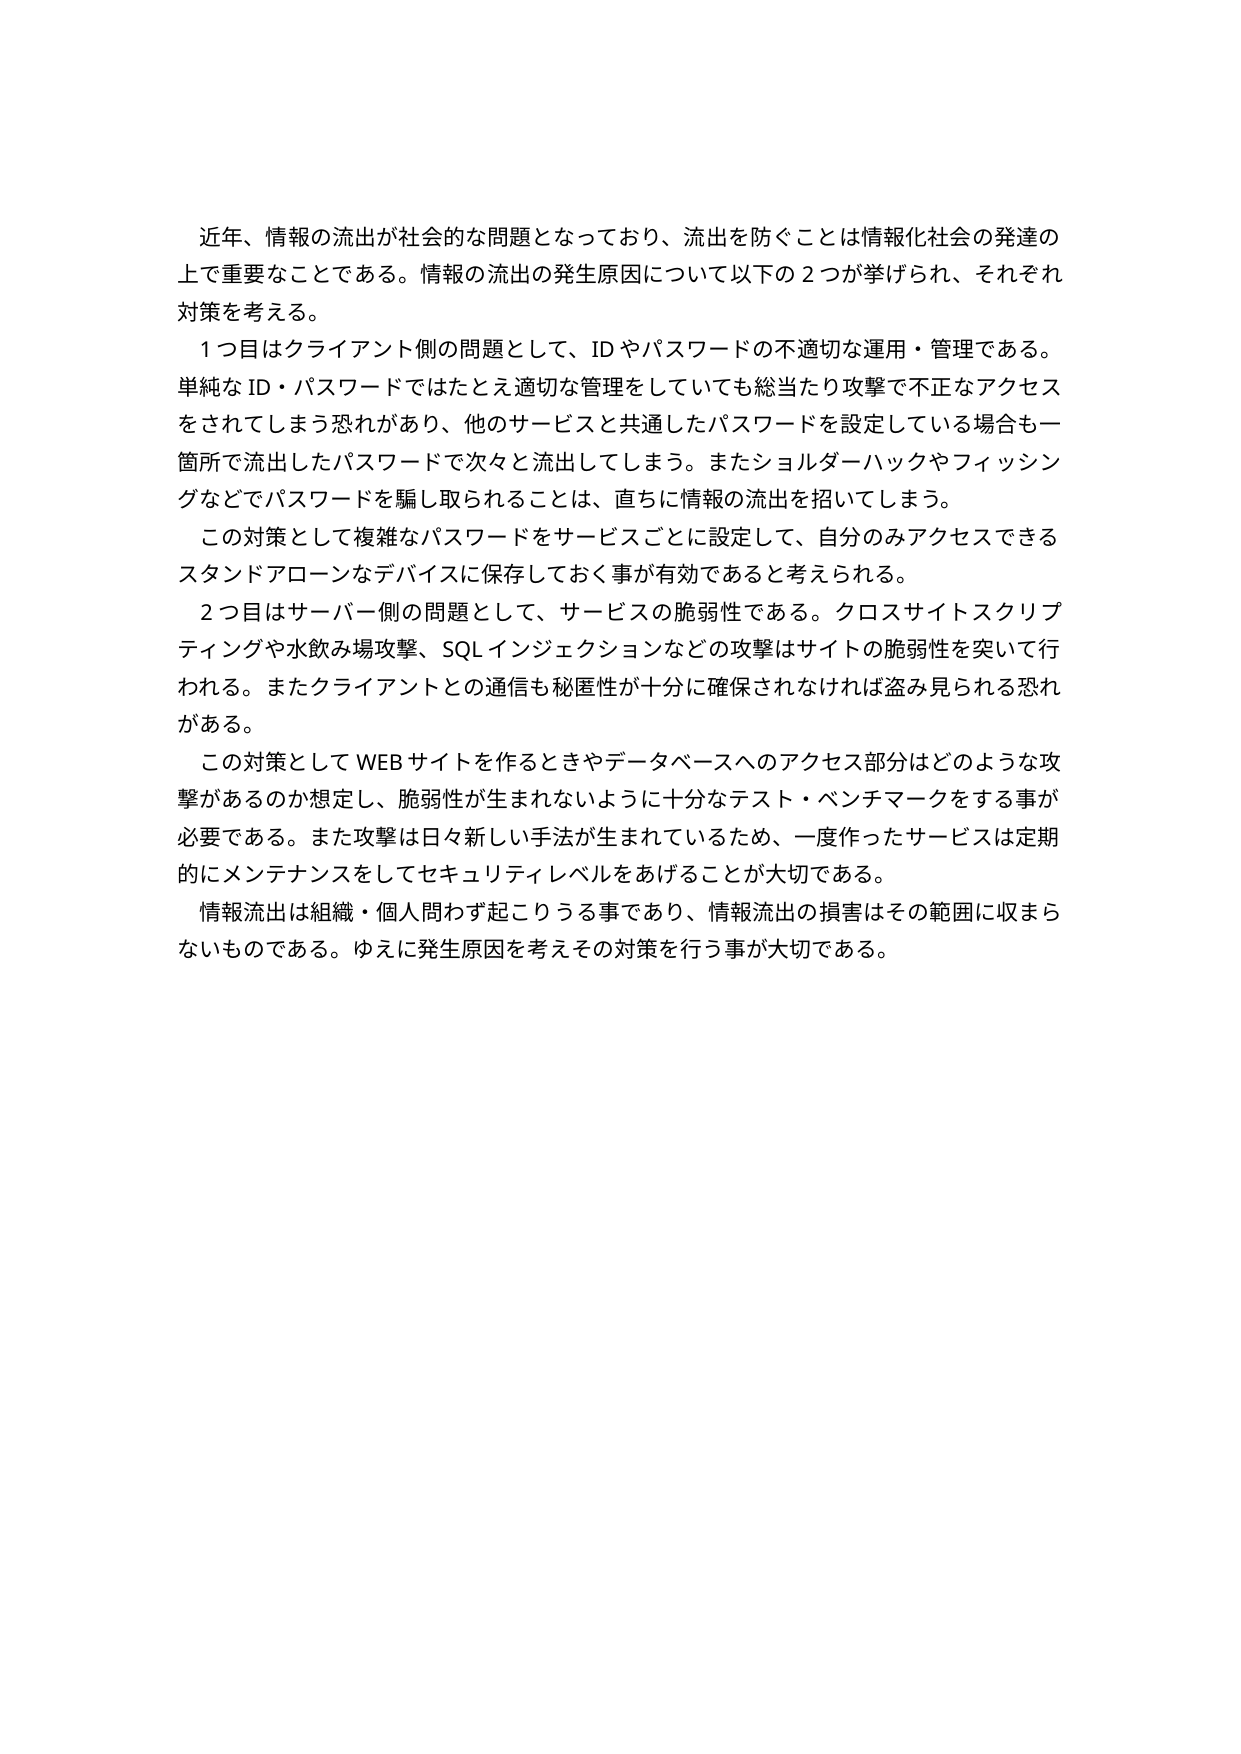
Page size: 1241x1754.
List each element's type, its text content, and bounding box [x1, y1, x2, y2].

text 近年、情報の流出が社会的な問題となっており、流出を防ぐことは情報化社会の発達の上で重要なことである。情報の流出の発生原因について以下の2つが挙げられ、それぞれ対策を考える。 [177, 217, 1063, 329]
text この対策としてWEBサイトを作るときやデータベースへのアクセス部分はどのような攻撃があるのか想定し、脆弱性が生まれないように十分なテスト・ベンチマークをする事が必要である。また攻撃は日々新しい手法が生まれているため、一度作ったサービスは定期的にメンテナンスをしてセキュリティレベルをあげることが大切である。 [177, 742, 1063, 892]
text 1つ目はクライアント側の問題として、IDやパスワードの不適切な運用・管理である。単純なID・パスワードではたとえ適切な管理をしていても総当たり攻撃で不正なアクセスをされてしまう恐れがあり、他のサービスと共通したパスワードを設定している場合も一箇所で流出したパスワードで次々と流出してしまう。またショルダーハックやフィッシングなどでパスワードを騙し取られることは、直ちに情報の流出を招いてしまう。 [177, 329, 1063, 517]
text 2つ目はサーバー側の問題として、サービスの脆弱性である。クロスサイトスクリプティングや水飲み場攻撃、SQLインジェクションなどの攻撃はサイトの脆弱性を突いて行われる。またクライアントとの通信も秘匿性が十分に確保されなければ盗み見られる恐れがある。 [177, 592, 1063, 742]
text 情報流出は組織・個人問わず起こりうる事であり、情報流出の損害はその範囲に収まらないものである。ゆえに発生原因を考えその対策を行う事が大切である。 [177, 892, 1063, 967]
text この対策として複雑なパスワードをサービスごとに設定して、自分のみアクセスできるスタンドアローンなデバイスに保存しておく事が有効であると考えられる。 [177, 517, 1063, 592]
